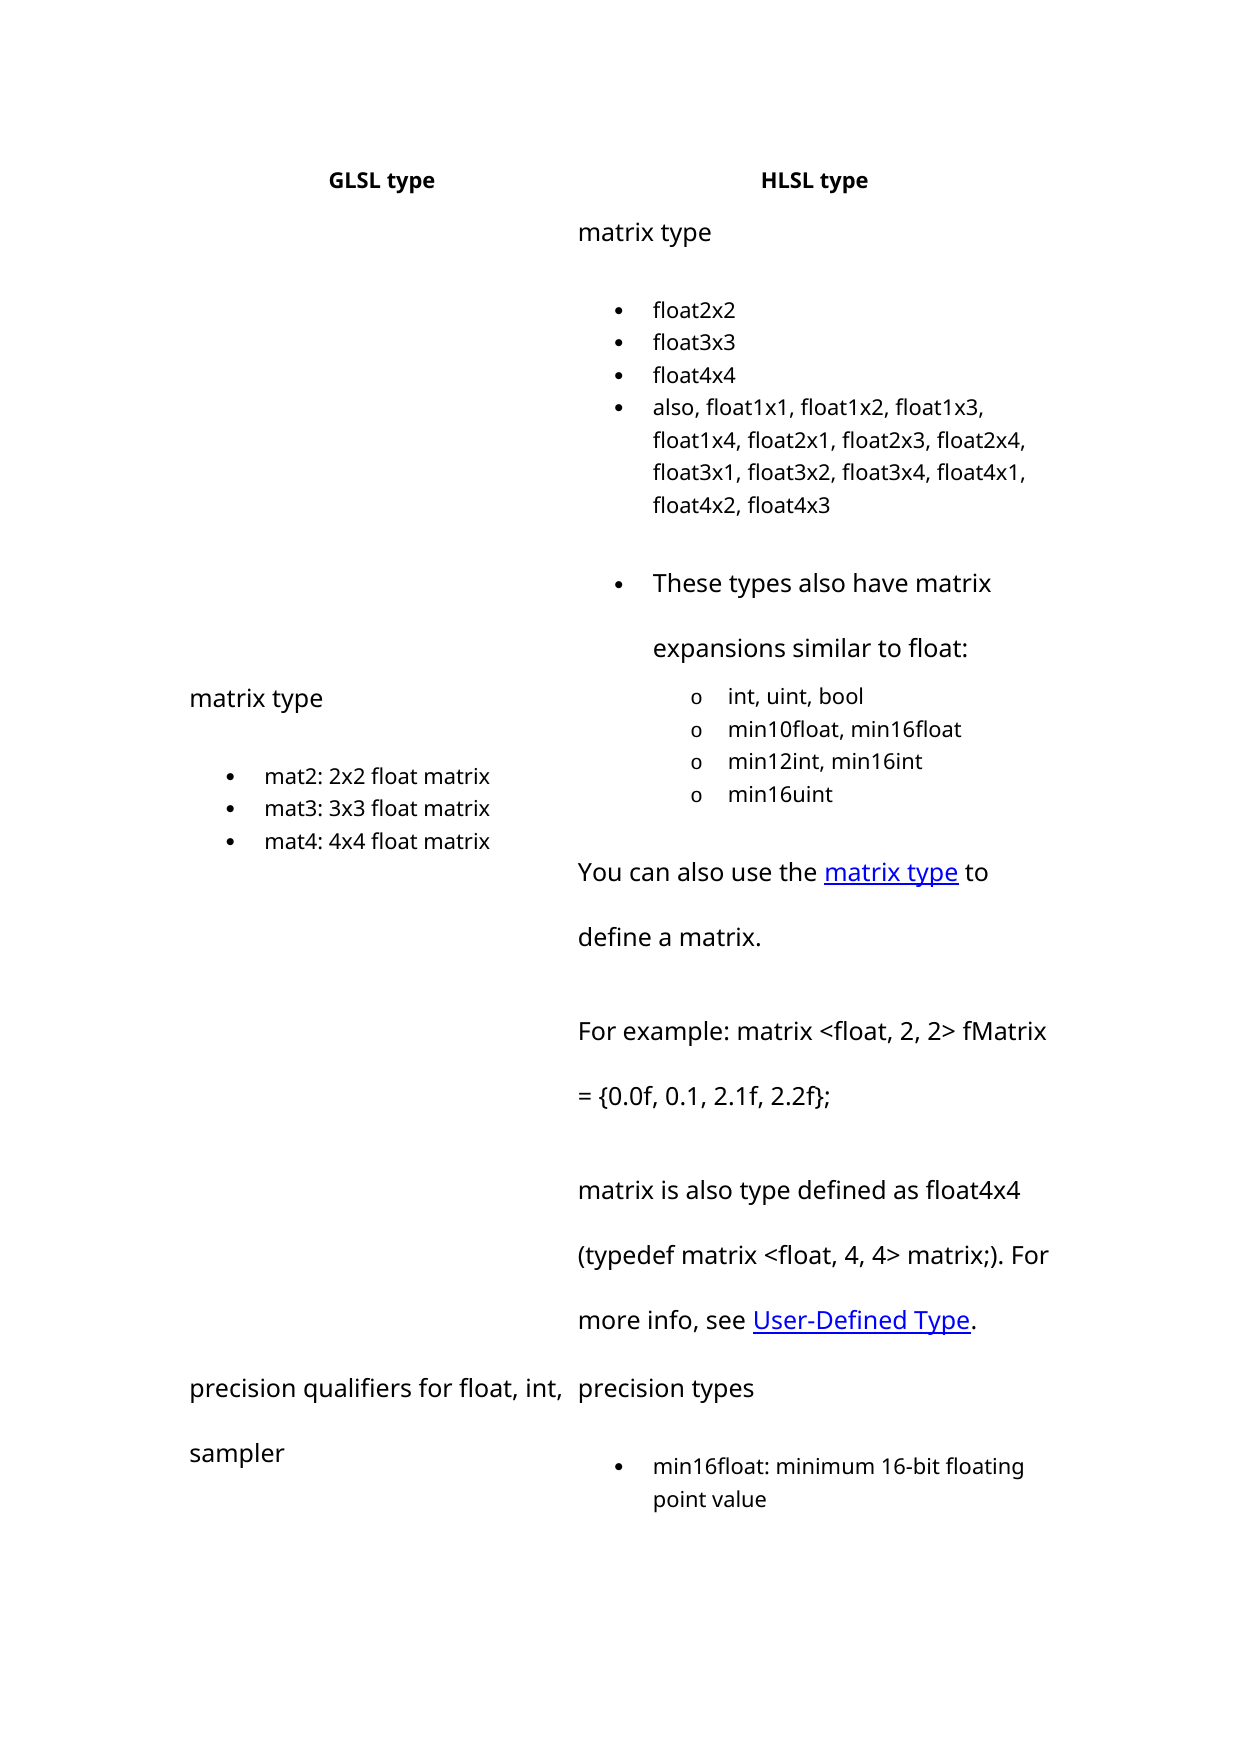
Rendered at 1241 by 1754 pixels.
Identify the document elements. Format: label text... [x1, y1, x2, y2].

table_header GLSL type [188, 162, 576, 198]
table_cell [576, 1354, 1053, 1516]
table_cell matrix type mat2: 2x2 float matrix mat3: 3x3 float matrix mat4: 4x4 float matrix [188, 198, 576, 1354]
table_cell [188, 1354, 576, 1516]
table_header HLSL type [576, 162, 1053, 198]
table_cell matrix type float2x2 float3x3 float4x4 also, float1x1, float1x2, float1x3, float1x4, float2x1, float2x3, float2x4, float3x1, float3x2, float3x4, float4x1, float4x2, float4x3 These types also have matrix expansions similar to float: int, uint, bool min10float, min16float min12int, min16int min16uint You can also use the matrix type to define a matrix. For example: matrix <float, 2, 2> fMatrix = {0.0f, 0.1, 2.1f, 2.2f}; matrix is also type defined as float4x4 (typedef matrix <float, 4, 4> matrix;). For more info, see User-Defined Type. [576, 198, 1053, 1354]
